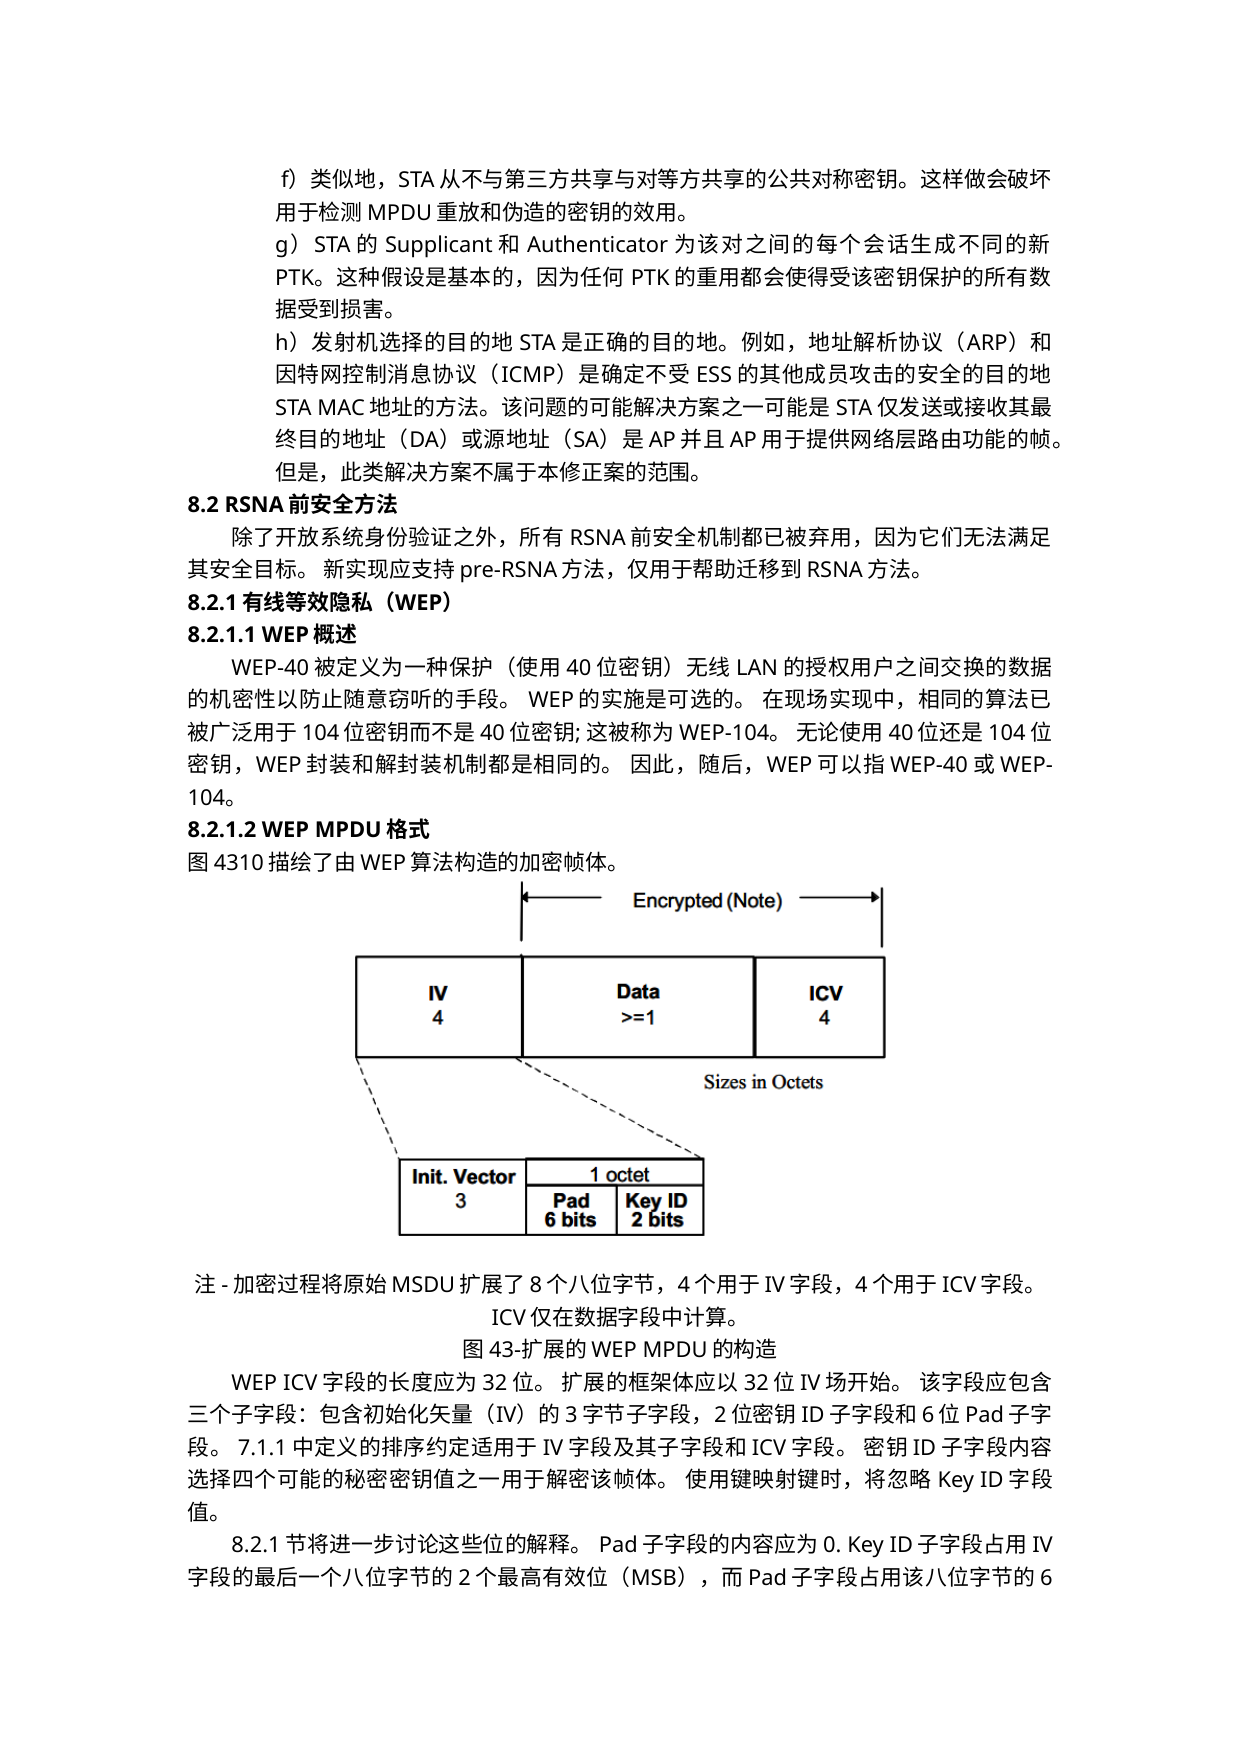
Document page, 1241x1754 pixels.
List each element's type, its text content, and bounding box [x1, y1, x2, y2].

text 8.2.1.2 WEP MPDU格式 [187, 812, 1053, 844]
text h）发射机选择的目的地STA是正确的目的地。例如，地址解析协议（ARP）和因特网控制消息协议（ICMP）是确定不受ESS的其他成员攻击的安全的目的地STA MAC地址的方法。该问题的可能解决方案之一可能是STA仅发送或接收其最终目的地址（DA）或源地址（SA）是AP并且AP用于提供网络层路由功能的帧。但是，此类解决方案不属于本修正案的范围。 [275, 324, 1053, 487]
text WEP ICV字段的长度应为32位。 扩展的框架体应以32位IV场开始。 该字段应包含三个子字段：包含初始化矢量（IV）的3字节子字段，2位密钥ID子字段和6位Pad子字段。 7.1.1中定义的排序约定适用于IV字段及其子字段和ICV字段。 密钥ID子字段内容选择四个可能的秘密密钥值之一用于解密该帧体。 使用键映射键时，将忽略Key ID字段值。 [187, 1364, 1053, 1527]
text 注 - 加密过程将原始MSDU扩展了8个八位字节，4个用于IV字段，4个用于ICV字段。 ICV仅在数据字段中计算。 [187, 1267, 1053, 1332]
text 图4310描绘了由WEP算法构造的加密帧体。 [187, 844, 1053, 877]
text WEP-40被定义为一种保护（使用40位密钥）无线LAN的授权用户之间交换的数据的机密性以防止随意窃听的手段。 WEP的实施是可选的。 在现场实现中，相同的算法已被广泛用于104位密钥而不是40位密钥; 这被称为WEP-104。 无论使用40位还是104位密钥，WEP封装和解封装机制都是相同的。 因此，随后，WEP可以指WEP-40或WEP-104。 [187, 649, 1053, 812]
text 8.2.1.1 WEP概述 [187, 617, 1053, 649]
text f）类似地，STA从不与第三方共享与对等方共享的公共对称密钥。这样做会破坏用于检测MPDU重放和伪造的密钥的效用。 [275, 162, 1053, 227]
text 除了开放系统身份验证之外，所有RSNA前安全机制都已被弃用，因为它们无法满足其安全目标。 新实现应支持pre-RSNA方法，仅用于帮助迁移到RSNA方法。 [187, 519, 1053, 584]
picture [353, 877, 887, 1237]
text 8.2 RSNA前安全方法 [187, 487, 1053, 519]
text 8.2.1有线等效隐私（WEP） [187, 584, 1053, 617]
text g）STA的Supplicant和Authenticator为该对之间的每个会话生成不同的新PTK。这种假设是基本的，因为任何PTK的重用都会使得受该密钥保护的所有数据受到损害。 [275, 227, 1053, 324]
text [187, 1527, 1053, 1592]
text 图43-扩展的WEP MPDU的构造 [187, 1332, 1053, 1364]
